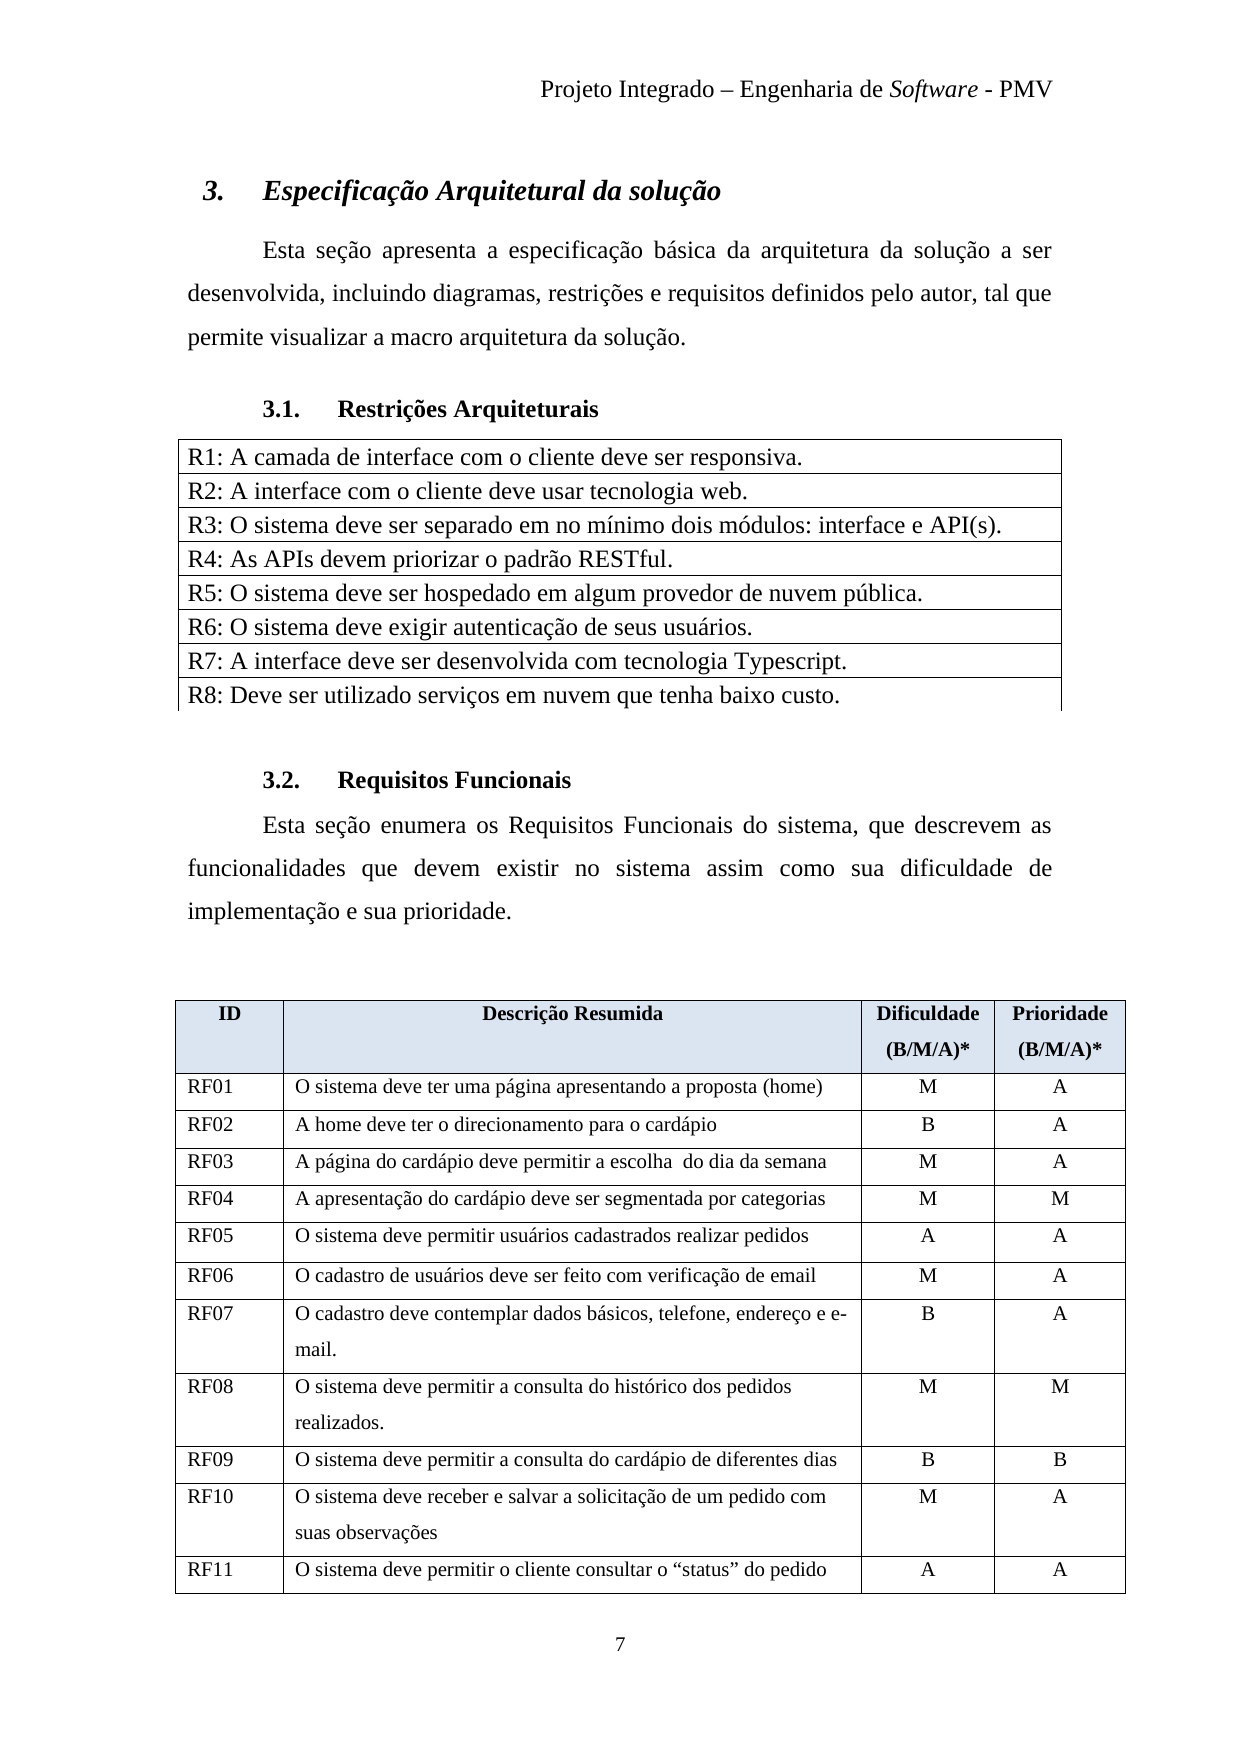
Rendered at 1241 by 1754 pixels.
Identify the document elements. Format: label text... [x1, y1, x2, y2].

table_cell M [995, 1374, 1125, 1446]
text R5: O sistema deve ser hospedado em algum provedor de nuvem pública. [179, 576, 1061, 609]
text R6: O sistema deve exigir autenticação de seus usuários. [179, 610, 1061, 643]
text R4: As APIs devem priorizar o padrão RESTful. [179, 542, 1061, 575]
table_cell A [995, 1111, 1125, 1147]
table_cell RF05 [176, 1223, 283, 1262]
table_cell M [862, 1186, 994, 1222]
table_cell O sistema deve ter uma página apresentando a proposta (home) [284, 1074, 861, 1110]
table_cell A [862, 1223, 994, 1262]
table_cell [284, 1557, 861, 1593]
subtitle Especificação Arquitetural da solução [225, 173, 1053, 206]
table_cell A [995, 1300, 1125, 1372]
table_cell B [862, 1111, 994, 1147]
table_cell M [862, 1484, 994, 1556]
table_cell O sistema deve receber e salvar a solicitação de um pedido com suas observações [284, 1484, 861, 1556]
table_cell O sistema deve permitir usuários cadastrados realizar pedidos [284, 1223, 861, 1262]
text Esta seção apresenta a especificação básica da arquitetura da solução a ser desenvolvida, incluindo diagramas, restrições e requisitos definidos pelo autor, tal que permite visualizar a macro arquitetura da solução. [187, 235, 1053, 350]
table_cell M [862, 1263, 994, 1299]
table_cell O cadastro de usuários deve ser feito com verificação de email [284, 1263, 861, 1299]
table_cell RF11 [176, 1557, 283, 1593]
table_cell B [995, 1447, 1125, 1483]
table_cell A [995, 1484, 1125, 1556]
text Esta seção enumera os Requisitos Funcionais do sistema, que descrevem as funcionalidades que devem existir no sistema assim como sua dificuldade de implementação e sua prioridade. [187, 810, 1053, 925]
table_cell RF07 [176, 1300, 283, 1372]
text R2: A interface com o cliente deve usar tecnologia web. [179, 474, 1061, 507]
table_cell A [995, 1223, 1125, 1262]
table_cell RF01 [176, 1074, 283, 1110]
table_cell RF10 [176, 1484, 283, 1556]
table_cell RF02 [176, 1111, 283, 1147]
table_cell RF08 [176, 1374, 283, 1446]
table_cell M [995, 1186, 1125, 1222]
table_cell A home deve ter o direcionamento para o cardápio [284, 1111, 861, 1147]
subtitle Restrições Arquiteturais [300, 394, 1053, 423]
table_header Prioridade (B/M/A)* [995, 1001, 1125, 1073]
text R3: O sistema deve ser separado em no mínimo dois módulos: interface e API(s). [179, 508, 1061, 541]
table_cell O sistema deve permitir a consulta do cardápio de diferentes dias [284, 1447, 861, 1483]
table_cell A [995, 1263, 1125, 1299]
table_cell B [862, 1300, 994, 1372]
table_cell O sistema deve permitir a consulta do histórico dos pedidos realizados. [284, 1374, 861, 1446]
text R8: Deve ser utilizado serviços em nuvem que tenha baixo custo. [179, 678, 1061, 711]
table_cell A [862, 1557, 994, 1593]
table_cell A [995, 1149, 1125, 1184]
table_cell A apresentação do cardápio deve ser segmentada por categorias [284, 1186, 861, 1222]
table_header ID [176, 1001, 283, 1073]
table_header Dificuldade (B/M/A)* [862, 1001, 994, 1073]
table_cell M [862, 1149, 994, 1184]
table_cell RF06 [176, 1263, 283, 1299]
table_header Descrição Resumida [284, 1001, 861, 1073]
table_cell O cadastro deve contemplar dados básicos, telefone, endereço e e-mail. [284, 1300, 861, 1372]
text R1: A camada de interface com o cliente deve ser responsiva. [179, 440, 1061, 473]
table_cell RF03 [176, 1149, 283, 1184]
table_cell RF09 [176, 1447, 283, 1483]
text R7: A interface deve ser desenvolvida com tecnologia Typescript. [179, 644, 1061, 677]
subtitle Requisitos Funcionais [300, 765, 1053, 793]
table_cell A [995, 1557, 1125, 1593]
table_cell M [862, 1374, 994, 1446]
table_cell M [862, 1074, 994, 1110]
table_cell A [995, 1074, 1125, 1110]
table_cell A página do cardápio deve permitir a escolha do dia da semana [284, 1149, 861, 1184]
table_cell B [862, 1447, 994, 1483]
table_cell RF04 [176, 1186, 283, 1222]
